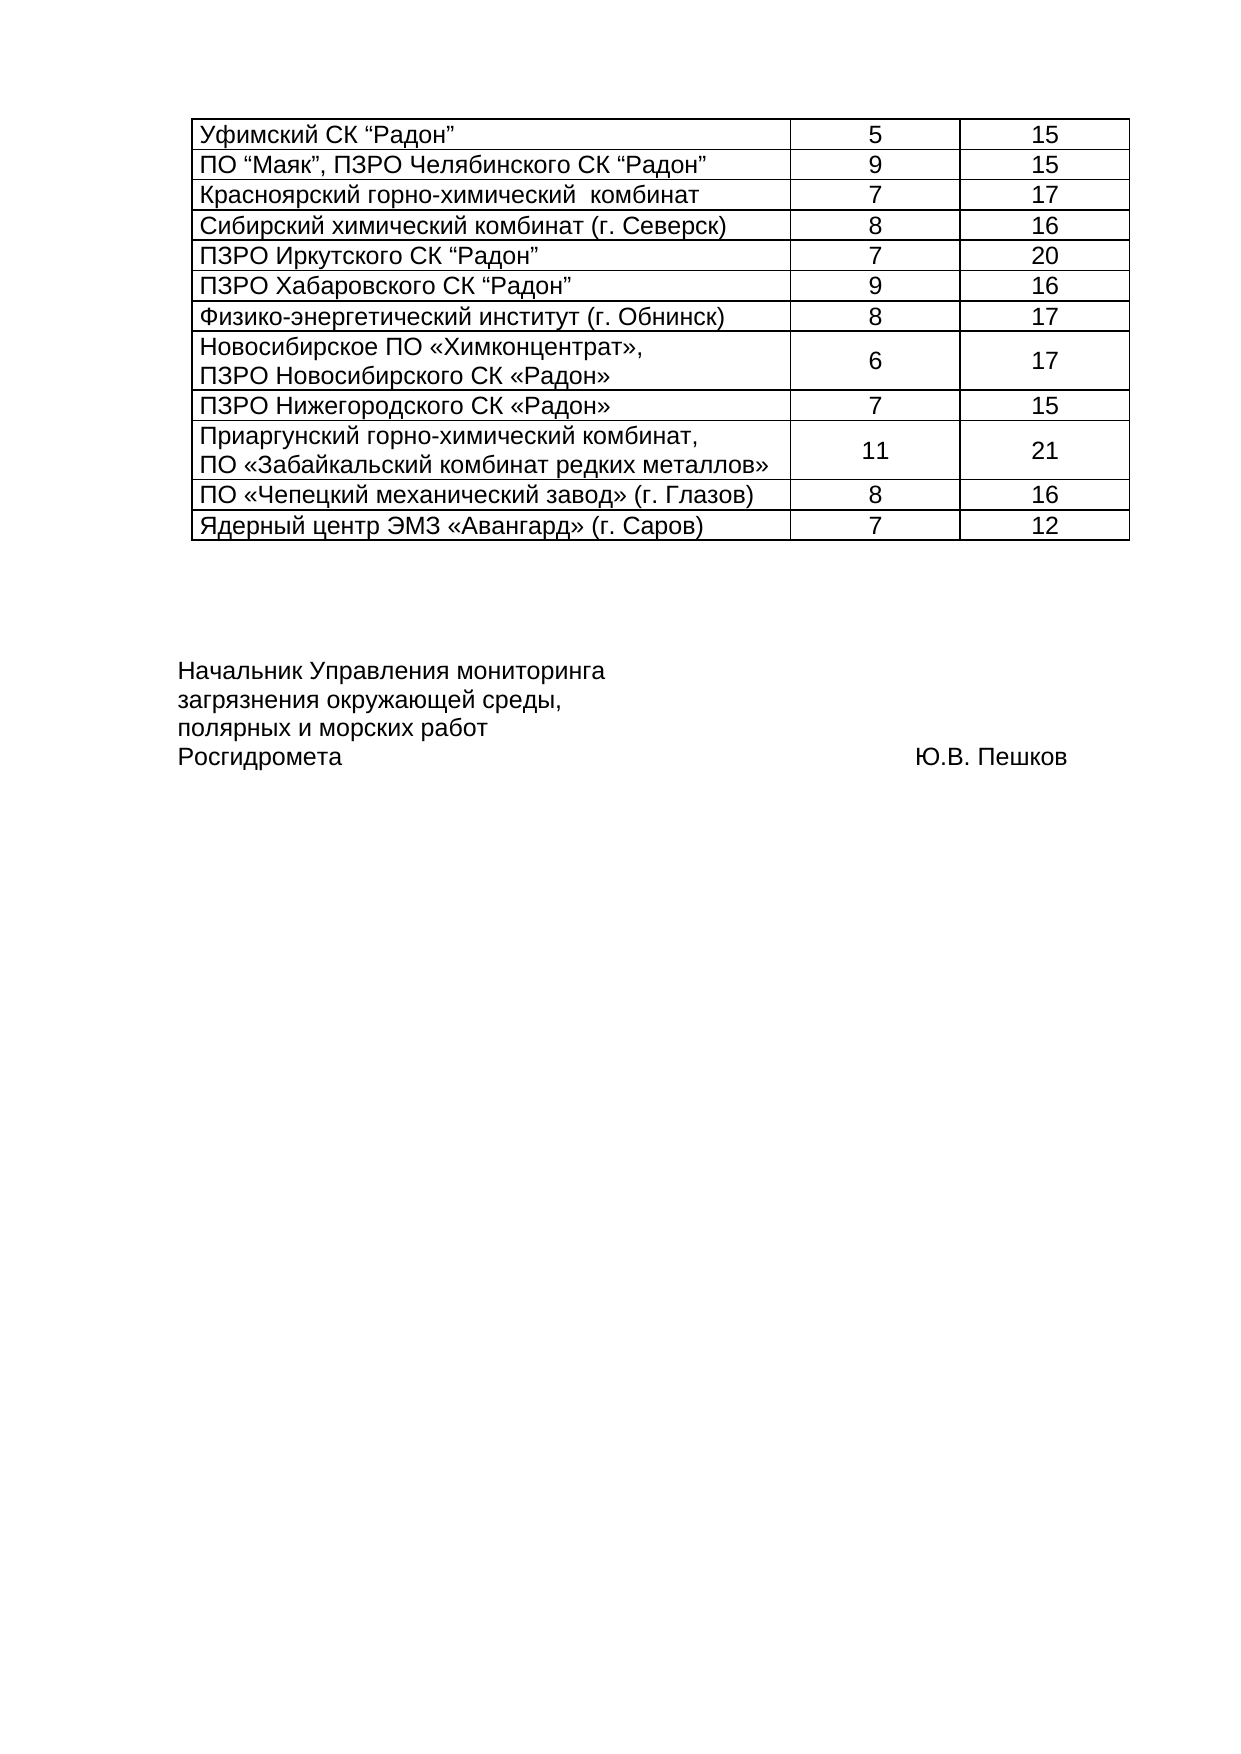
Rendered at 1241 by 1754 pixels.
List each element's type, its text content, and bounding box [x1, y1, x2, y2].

table_cell 15 [961, 150, 1129, 179]
table_cell 17 [961, 302, 1129, 330]
table_cell 15 [961, 391, 1129, 420]
table_cell 15 [961, 120, 1129, 148]
table_cell ПО «Чепецкий механический завод» (г. Глазов) [193, 480, 790, 509]
table_cell Красноярский горно-химический комбинат [193, 180, 790, 209]
table_cell 9 [791, 271, 959, 300]
table_cell ПО “Маяк”, ПЗРО Челябинского СК “Радон” [193, 150, 790, 179]
text Начальник Управления мониторинга [177, 656, 1152, 685]
table_cell 6 [791, 332, 959, 389]
table_cell Сибирский химический комбинат (г. Северск) [193, 211, 790, 239]
table_cell 16 [961, 211, 1129, 239]
table_cell 7 [791, 391, 959, 420]
table_cell 7 [791, 511, 959, 539]
table_cell 8 [791, 480, 959, 509]
table_cell 17 [961, 332, 1129, 389]
table_cell 7 [791, 180, 959, 209]
table_cell 21 [961, 421, 1129, 479]
table_cell 17 [961, 180, 1129, 209]
table_cell ПЗРО Иркутского СК “Радон” [193, 241, 790, 270]
table_cell 12 [961, 511, 1129, 539]
table_cell Приаргунский горно-химический комбинат, ПО «Забайкальский комбинат редких металлов» [193, 421, 790, 479]
table_cell Ядерный центр ЭМЗ «Авангард» (г. Саров) [193, 511, 790, 539]
table_cell Физико-энергетический институт (г. Обнинск) [193, 302, 790, 330]
table_cell 20 [961, 241, 1129, 270]
text Росгидромета Ю.В. Пешков [177, 742, 1152, 771]
table_cell Новосибирское ПО «Химконцентрат», ПЗРО Новосибирского СК «Радон» [193, 332, 790, 389]
table_cell ПЗРО Нижегородского СК «Радон» [193, 391, 790, 420]
table_cell Уфимский СК “Радон” [193, 120, 790, 148]
table_cell 5 [791, 120, 959, 148]
table_cell 16 [961, 480, 1129, 509]
table_cell 11 [791, 421, 959, 479]
text полярных и морских работ [177, 713, 1152, 742]
text загрязнения окружающей среды, [177, 685, 1152, 713]
table_cell 9 [791, 150, 959, 179]
table_cell 8 [791, 211, 959, 239]
table_cell 7 [791, 241, 959, 270]
table_cell 8 [791, 302, 959, 330]
table_cell ПЗРО Хабаровского СК “Радон” [193, 271, 790, 300]
table_cell 16 [961, 271, 1129, 300]
